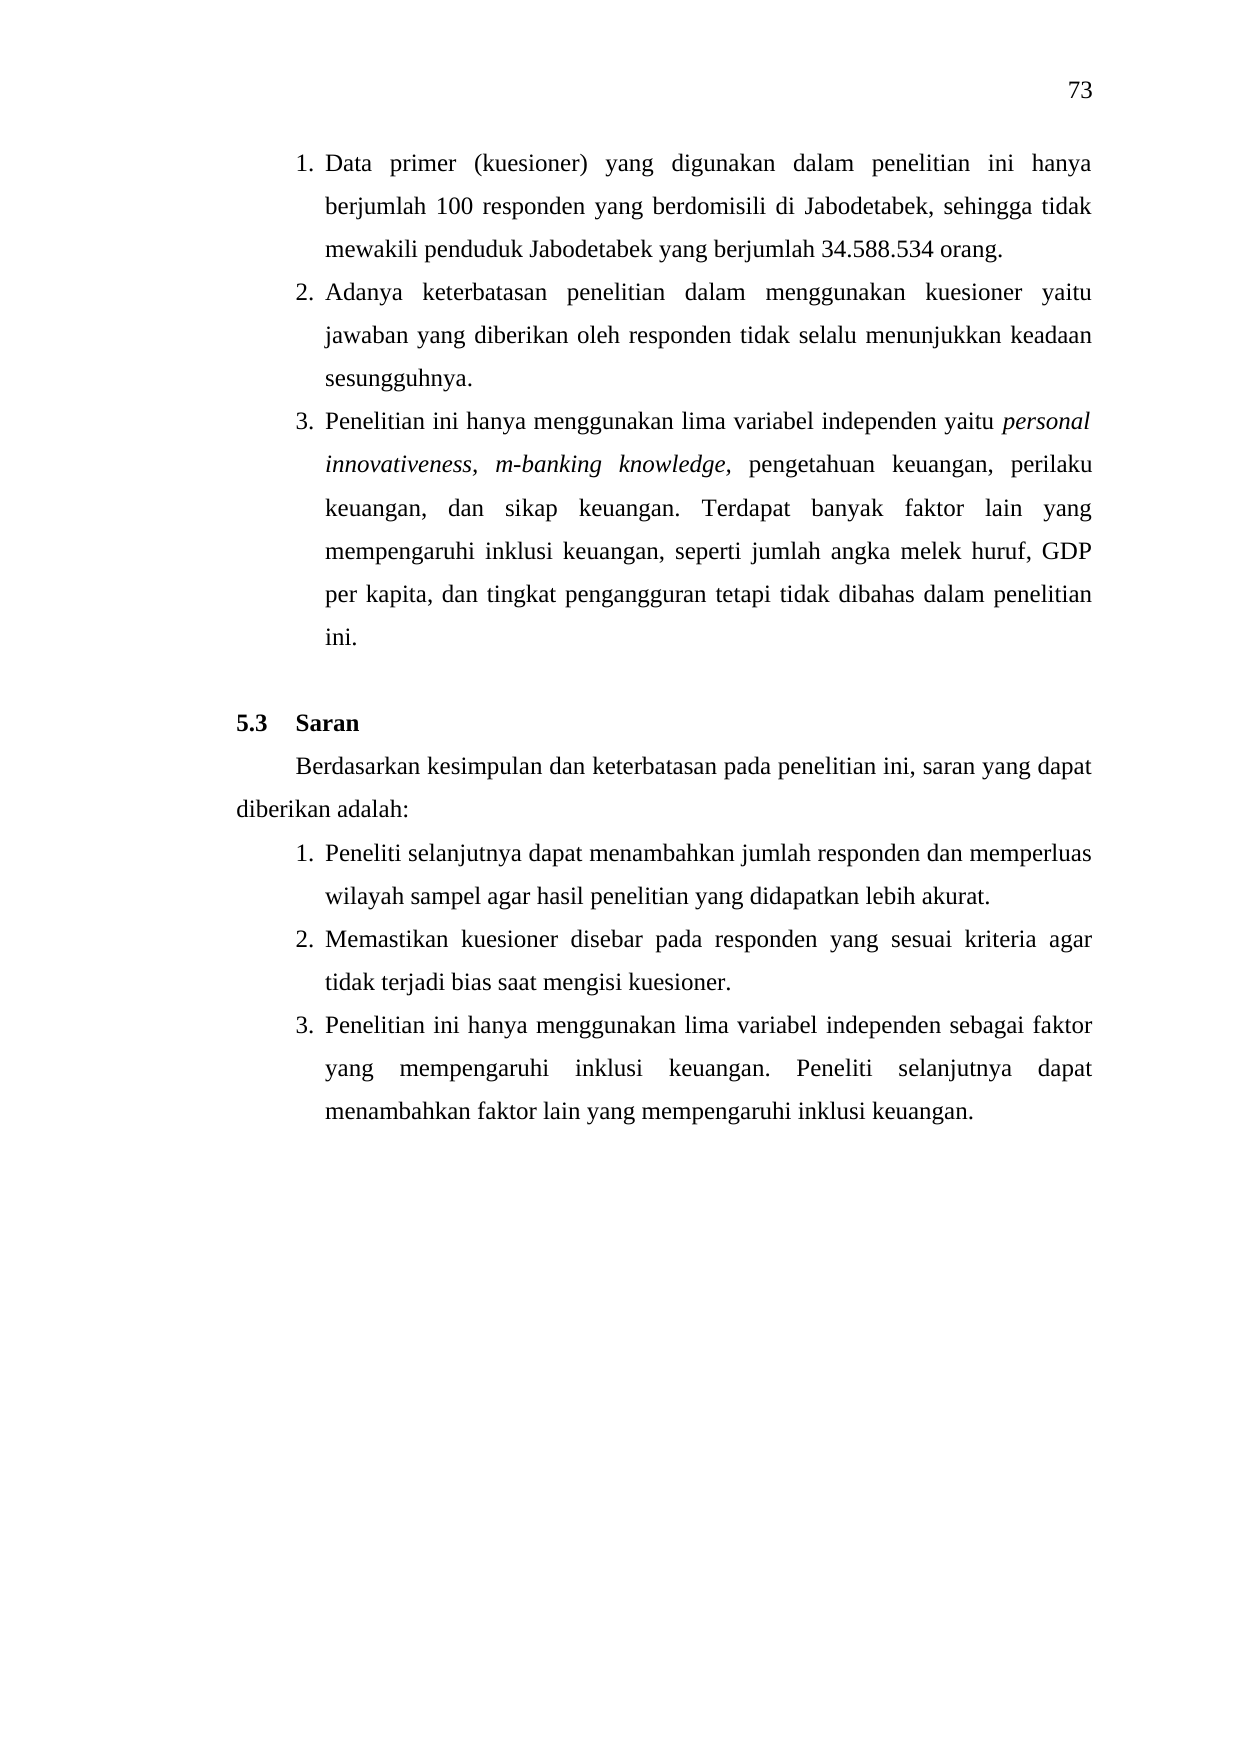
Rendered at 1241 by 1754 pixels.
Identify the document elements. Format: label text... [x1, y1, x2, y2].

list Adanya keterbatasan penelitian dalam menggunakan kuesioner yaitu jawaban yang diberikan oleh responden tidak selalu menunjukkan keadaan sesungguhnya. [295, 277, 1092, 392]
list Penelitian ini hanya menggunakan lima variabel independen yaitu personal innovativeness, m-banking knowledge, pengetahuan keuangan, perilaku keuangan, dan sikap keuangan. Terdapat banyak faktor lain yang mempengaruhi inklusi keuangan, seperti jumlah angka melek huruf, GDP per kapita, dan tingkat pengangguran tetapi tidak dibahas dalam penelitian ini. [295, 406, 1092, 651]
text Berdasarkan kesimpulan dan keterbatasan pada penelitian ini, saran yang dapat diberikan adalah: [236, 751, 1092, 823]
list Data primer (kuesioner) yang digunakan dalam penelitian ini hanya berjumlah 100 responden yang berdomisili di Jabodetabek, sehingga tidak mewakili penduduk Jabodetabek yang berjumlah 34.588.534 orang. [295, 148, 1092, 263]
list Peneliti selanjutnya dapat menambahkan jumlah responden dan memperluas wilayah sampel agar hasil penelitian yang didapatkan lebih akurat. [295, 838, 1092, 909]
list Penelitian ini hanya menggunakan lima variabel independen sebagai faktor yang mempengaruhi inklusi keuangan. Peneliti selanjutnya dapat menambahkan faktor lain yang mempengaruhi inklusi keuangan. [295, 1010, 1092, 1125]
list Memastikan kuesioner disebar pada responden yang sesuai kriteria agar tidak terjadi bias saat mengisi kuesioner. [295, 924, 1092, 996]
subtitle Saran [236, 708, 1092, 737]
